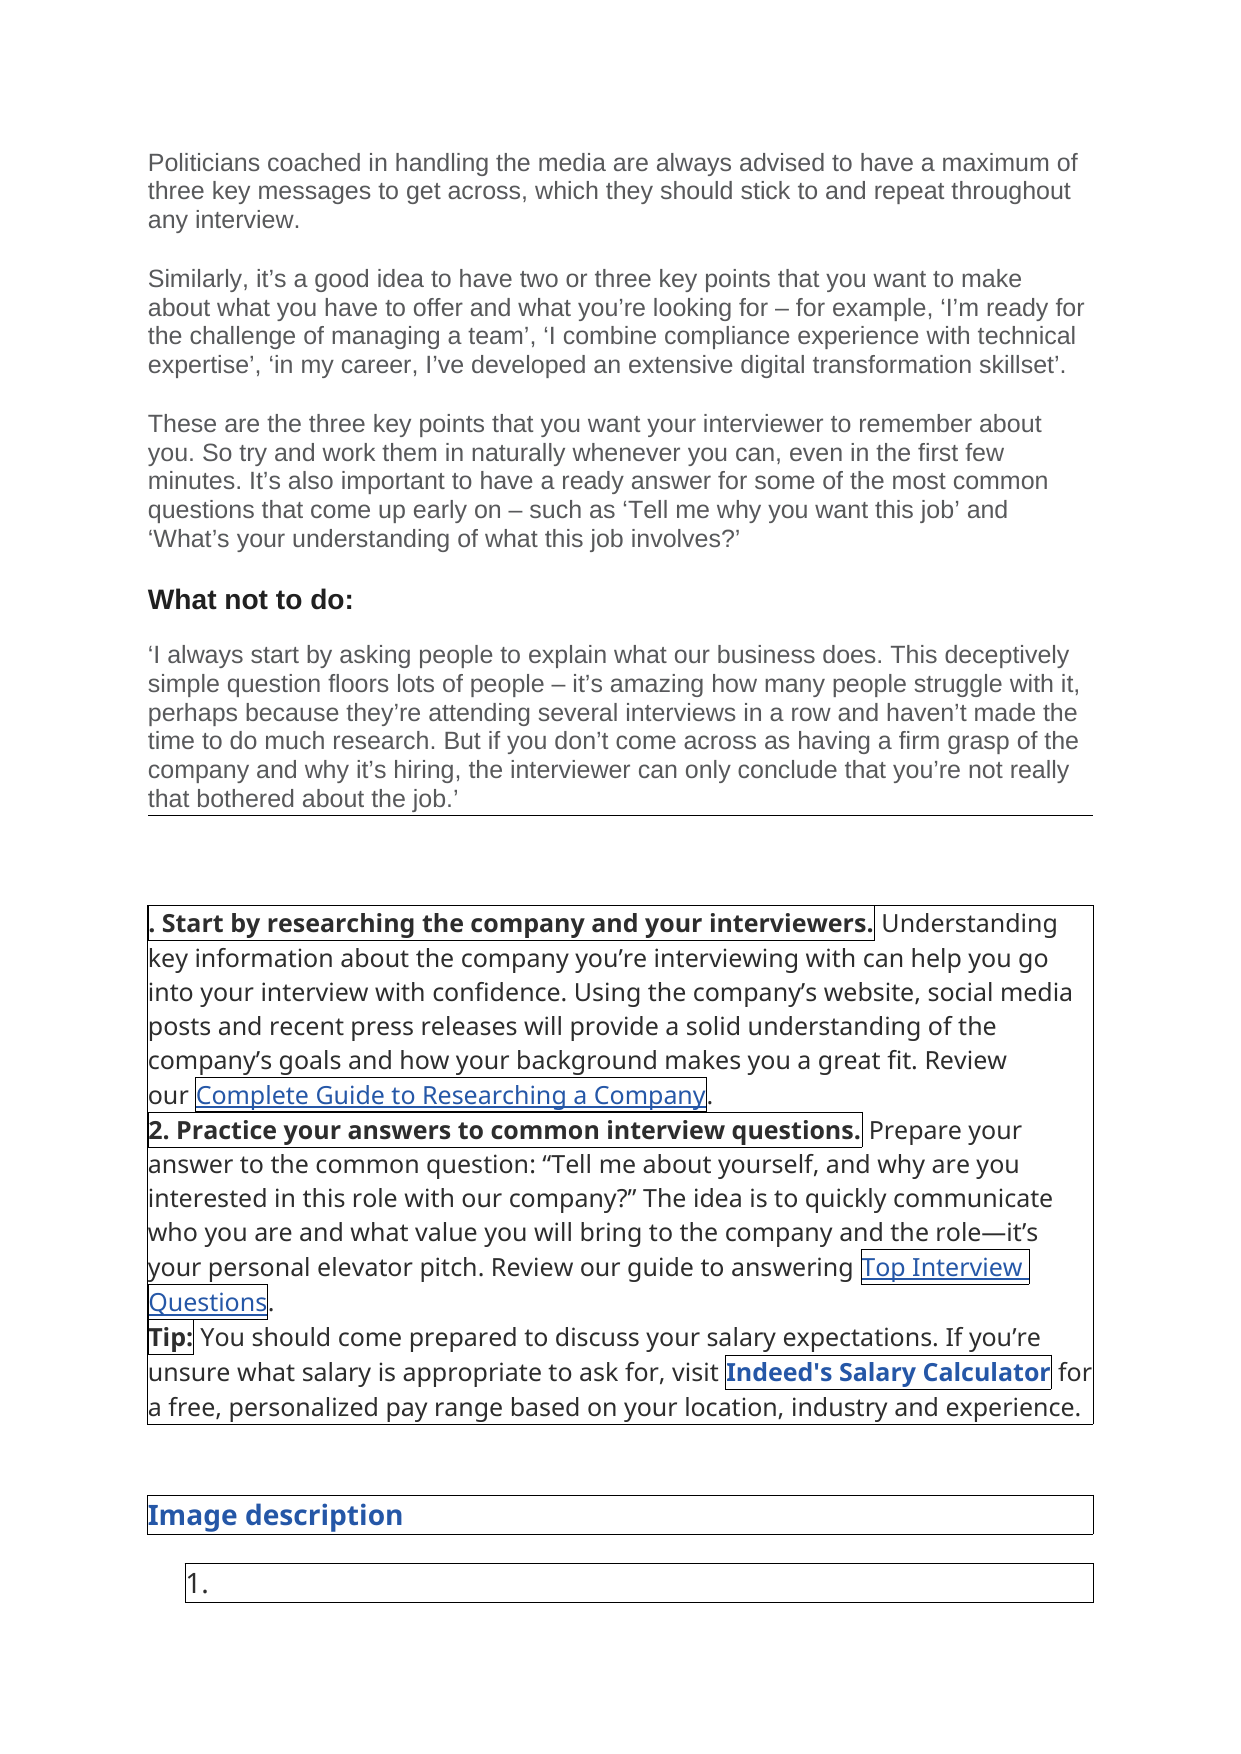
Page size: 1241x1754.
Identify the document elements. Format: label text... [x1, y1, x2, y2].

text 2. Practice your answers to common interview questions. Prepare your answer to the common question: “Tell me about yourself, and why are you interested in this role with our company?” The idea is to quickly communicate who you are and what value you will bring to the company and the role—it’s your personal elevator pitch. Review our guide to answering Top Interview Questions. [148, 1112, 1093, 1319]
text . Start by researching the company and your interviewers. Understanding key information about the company you’re interviewing with can help you go into your interview with confidence. Using the company’s website, social media posts and recent press releases will provide a solid understanding of the company’s goals and how your background makes you a great fit. Review our Complete Guide to Researching a Company. [148, 906, 1093, 1112]
text Similarly, it’s a good idea to have two or three key points that you want to make about what you have to offer and what you’re looking for – for example, ‘I’m ready for the challenge of managing a team’, ‘I combine compliance experience with technical expertise’, ‘in my career, I’ve developed an extensive digital transformation skillset’. [148, 264, 1093, 379]
text Tip: You should come prepared to discuss your salary expectations. If you’re unsure what salary is appropriate to ask for, visit Indeed's Salary Calculator for a free, personalized pay range based on your location, industry and experience. [148, 1319, 1093, 1424]
text Image description [148, 1496, 1093, 1534]
text Politicians coached in handling the media are always advised to have a maximum of three key messages to get across, which they should stick to and repeat throughout any interview. [148, 148, 1093, 234]
text What not to do: [148, 583, 1093, 615]
text ‘I always start by asking people to explain what our business does. This deceptively simple question floors lots of people – it’s amazing how many people struggle with it, perhaps because they’re attending several interviews in a row and haven’t made the time to do much research. But if you don’t come across as having a firm grasp of the company and why it’s hiring, the interviewer can only conclude that you’re not really that bothered about the job.’ [148, 640, 1093, 815]
text These are the three key points that you want your interviewer to remember about you. So try and work them in naturally whenever you can, even in the first few minutes. It’s also important to have a ready answer for some of the most common questions that come up early on – such as ‘Tell me why you want this job’ and ‘What’s your understanding of what this job involves?’ [148, 409, 1093, 553]
